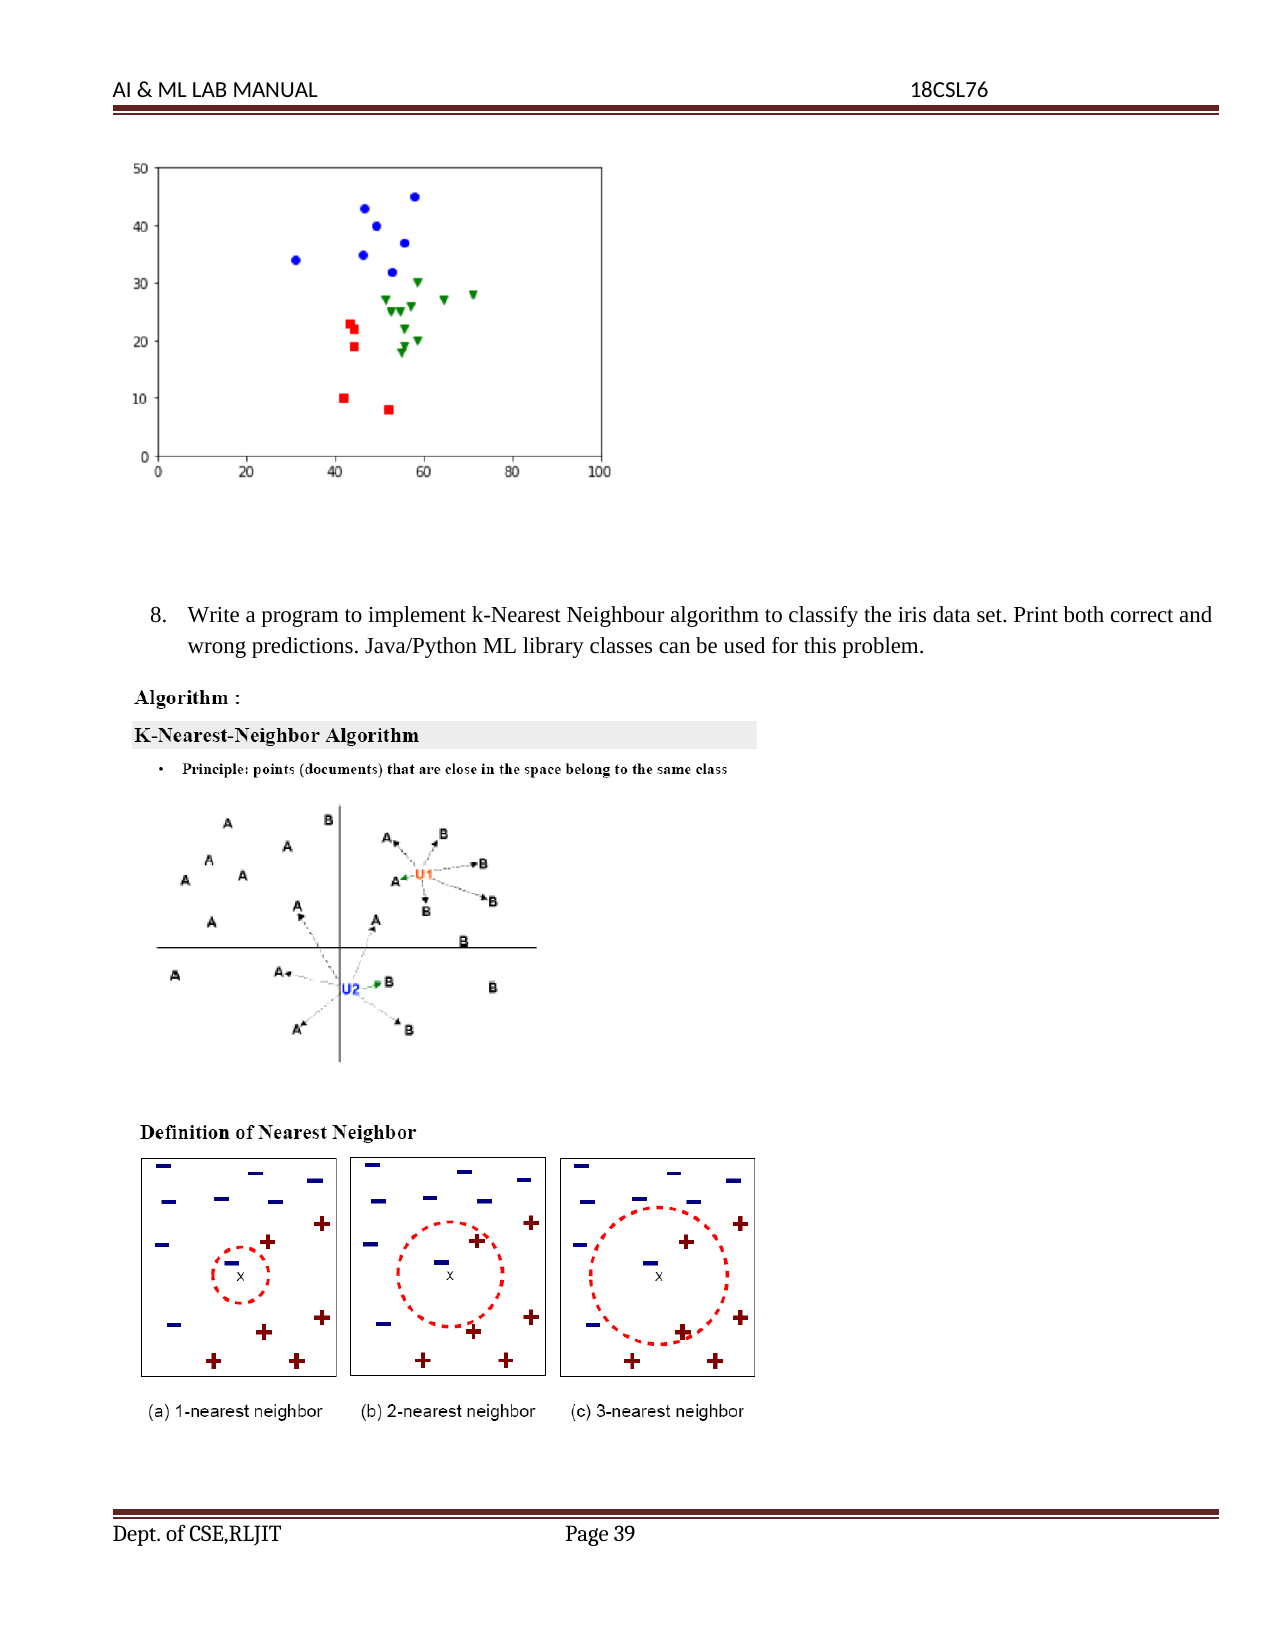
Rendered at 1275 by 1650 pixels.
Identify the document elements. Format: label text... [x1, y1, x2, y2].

picture [112, 1116, 811, 1459]
picture [112, 682, 757, 1092]
picture [112, 142, 722, 486]
list Write a program to implement k-Nearest Neighbour algorithm to classify the iris data set. Print both correct and wrong predictions. Java/Python ML library classes can be used for this problem. [150, 601, 1219, 658]
